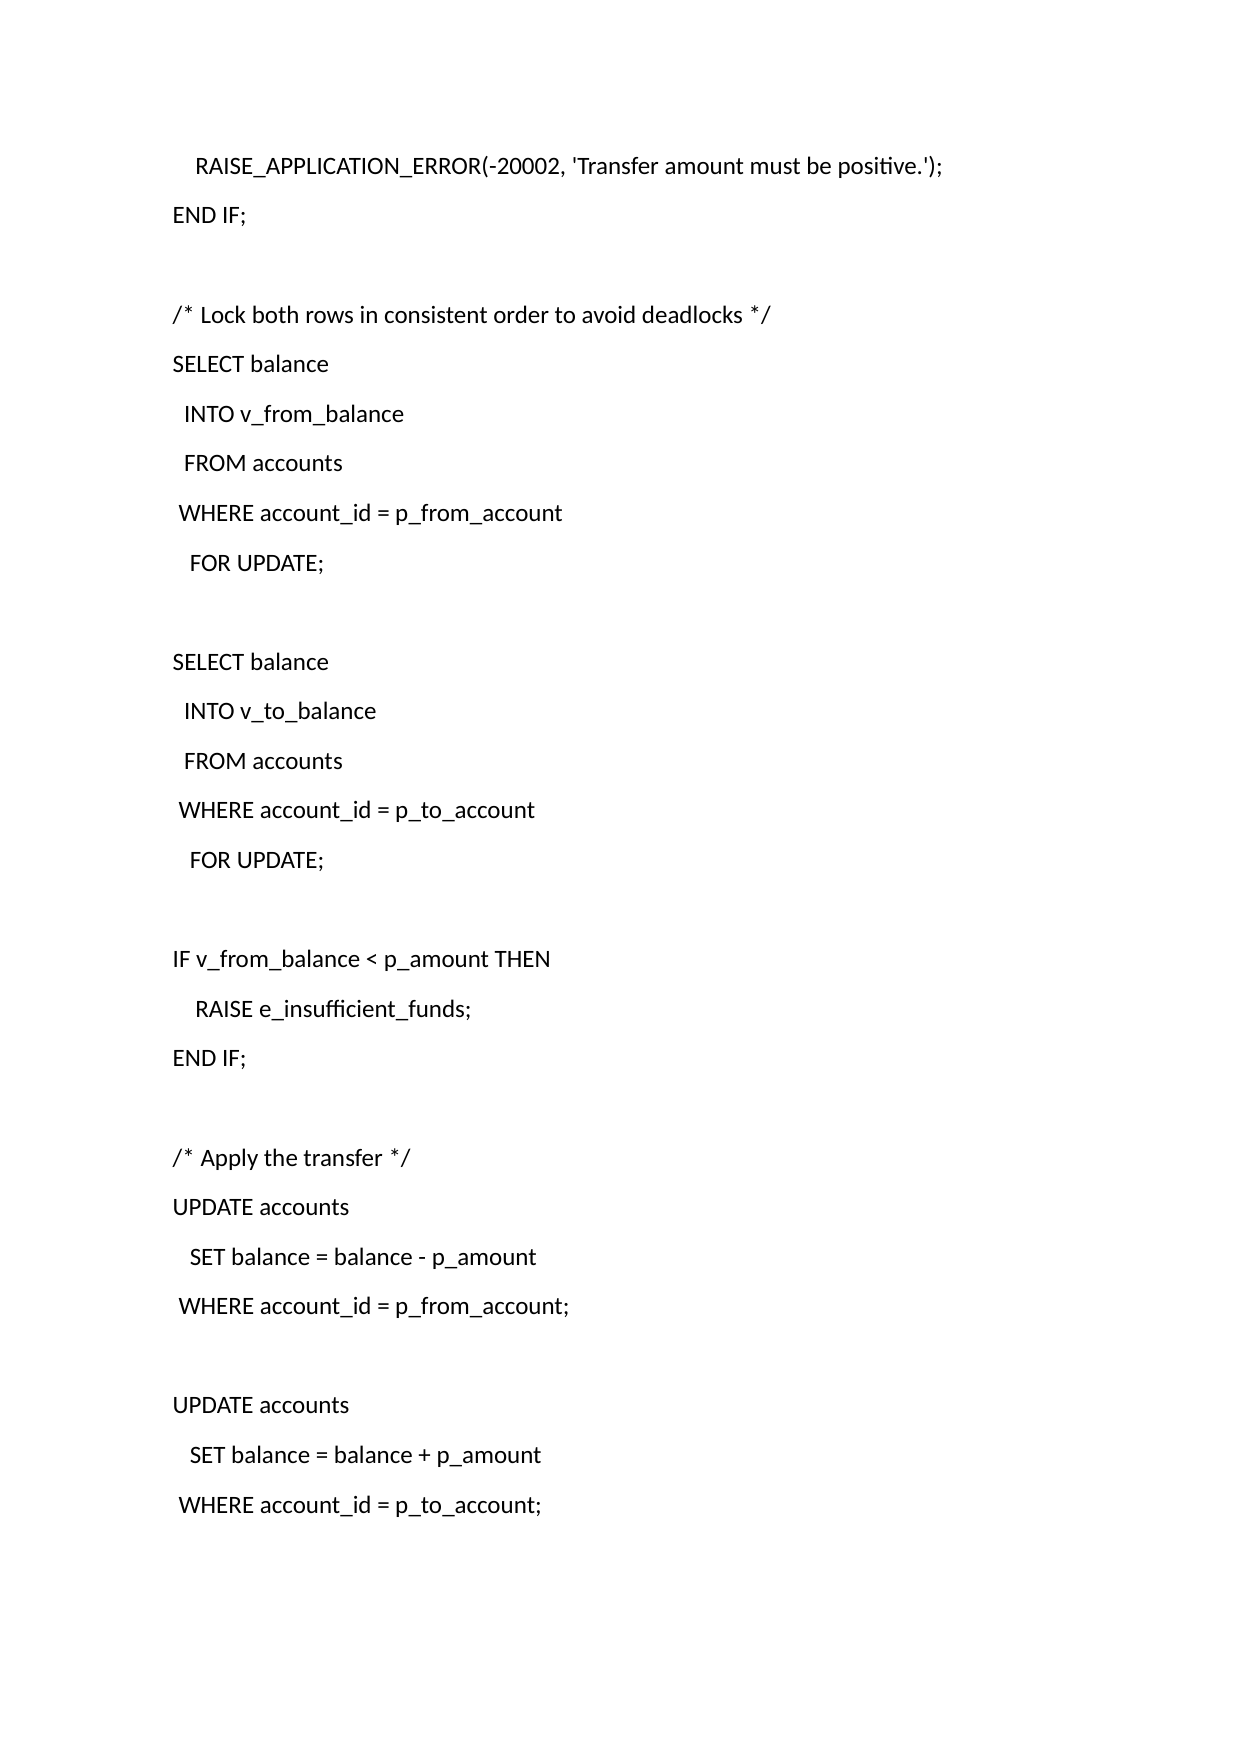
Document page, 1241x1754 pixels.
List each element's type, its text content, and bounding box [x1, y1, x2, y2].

text RAISE_APPLICATION_ERROR(-20002, 'Transfer amount must be positive.'); [150, 150, 1090, 181]
text RAISE e_insufficient_funds; [150, 993, 1090, 1023]
text INTO v_from_balance [150, 398, 1090, 428]
text SET balance = balance - p_amount [150, 1241, 1090, 1271]
text INTO v_to_balance [150, 695, 1090, 726]
text UPDATE accounts [150, 1389, 1090, 1420]
text WHERE account_id = p_to_account [150, 794, 1090, 825]
text SELECT balance [150, 646, 1090, 676]
text WHERE account_id = p_from_account [150, 497, 1090, 528]
text /* Lock both rows in consistent order to avoid deadlocks */ [150, 299, 1090, 329]
text /* Apply the transfer */ [150, 1142, 1090, 1172]
text WHERE account_id = p_to_account; [150, 1489, 1090, 1519]
text FOR UPDATE; [150, 844, 1090, 875]
text WHERE account_id = p_from_account; [150, 1290, 1090, 1321]
text IF v_from_balance < p_amount THEN [150, 943, 1090, 974]
text FOR UPDATE; [150, 547, 1090, 577]
text UPDATE accounts [150, 1191, 1090, 1222]
text SELECT balance [150, 348, 1090, 379]
text END IF; [150, 1042, 1090, 1073]
text SET balance = balance + p_amount [150, 1439, 1090, 1470]
text FROM accounts [150, 447, 1090, 478]
text END IF; [150, 199, 1090, 230]
text FROM accounts [150, 745, 1090, 776]
